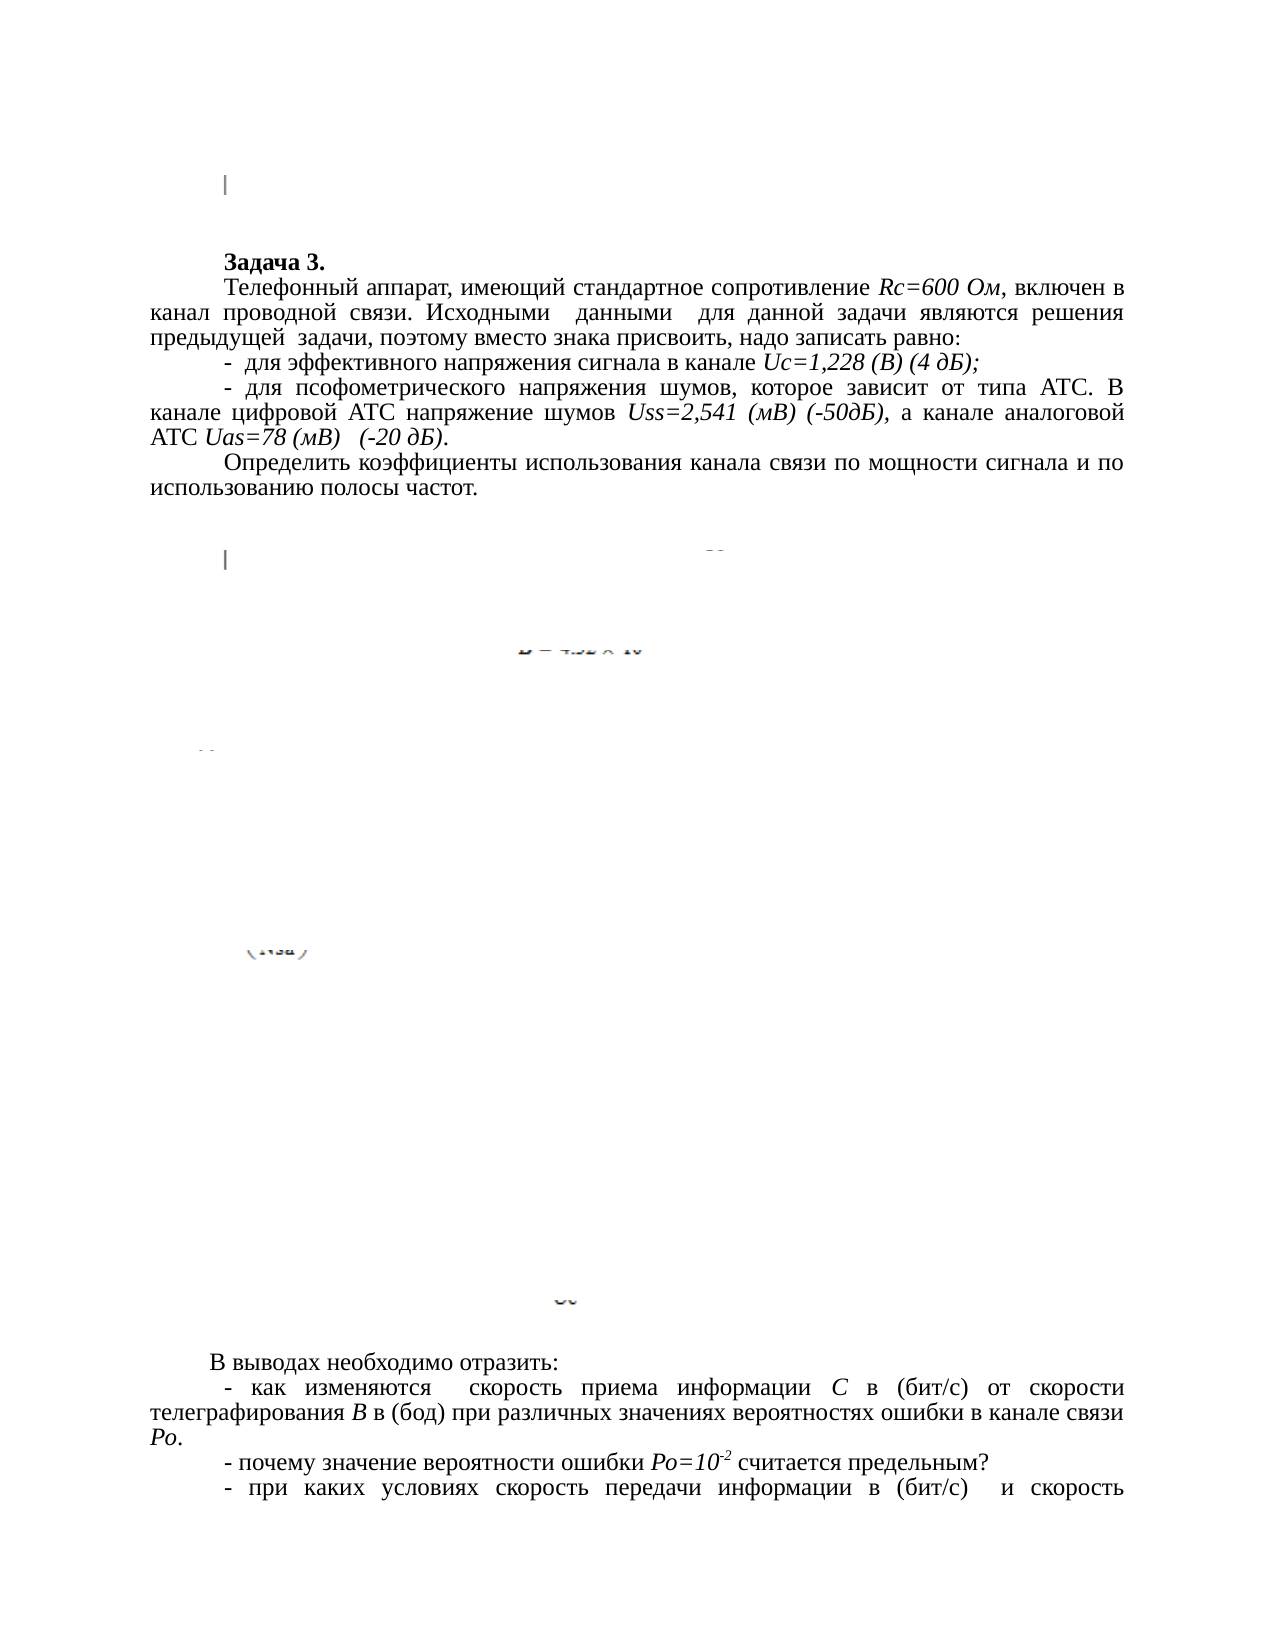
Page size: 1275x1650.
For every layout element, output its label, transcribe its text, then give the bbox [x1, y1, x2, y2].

text В выводах необходимо отразить: [150, 1350, 1125, 1375]
text Телефонный аппарат, имеющий стандартное сопротивление Rc=600 Ом, включен в канал проводной связи. Исходными данными для данной задачи являются решения предыдущей задачи, поэтому вместо знака присвоить, надо записать равно: [150, 275, 1125, 350]
text - для эффективного напряжения сигнала в канале Uc=1,228 (В) (4 дБ); [150, 350, 1125, 375]
text - для псофометрического напряжения шумов, которое зависит от типа АТС. В канале цифровой АТС напряжение шумов Uss=2,541 (мВ) (-50дБ), а канале аналоговой АТС Uas=78 (мВ) (-20 дБ). [150, 375, 1125, 450]
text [150, 1475, 1125, 1500]
text - почему значение вероятности ошибки Ро=10-2 считается предельным? [150, 1450, 1125, 1475]
text - как изменяются скорость приема информации С в (бит/с) от скорости телеграфирования В в (бод) при различных значениях вероятностях ошибки в канале связи Ро. [150, 1375, 1125, 1450]
text Задача 3. [150, 250, 1125, 275]
text Определить коэффициенты использования канала связи по мощности сигнала и по использованию полосы частот. [150, 450, 1125, 500]
